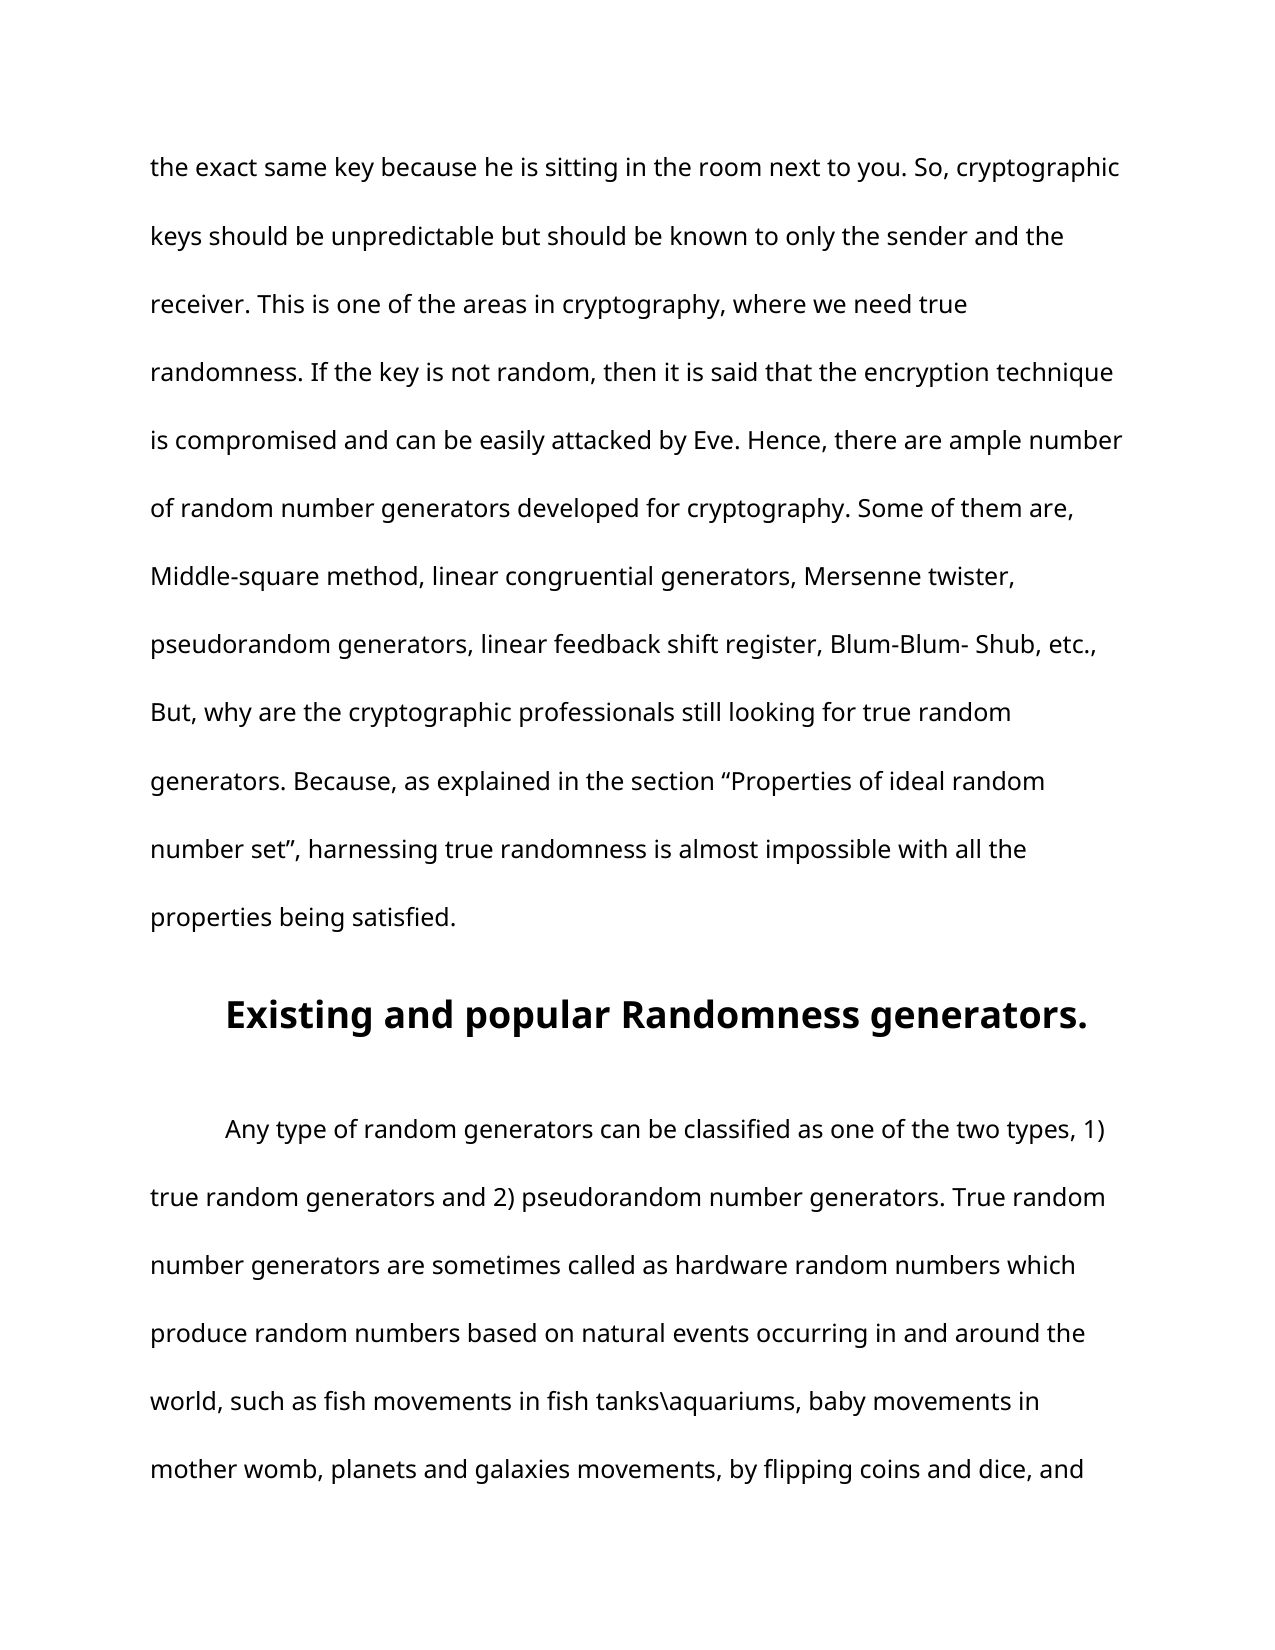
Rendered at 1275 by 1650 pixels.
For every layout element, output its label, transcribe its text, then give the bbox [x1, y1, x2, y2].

text Existing and popular Randomness generators. [150, 988, 1125, 1039]
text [150, 150, 1125, 933]
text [150, 1111, 1125, 1486]
